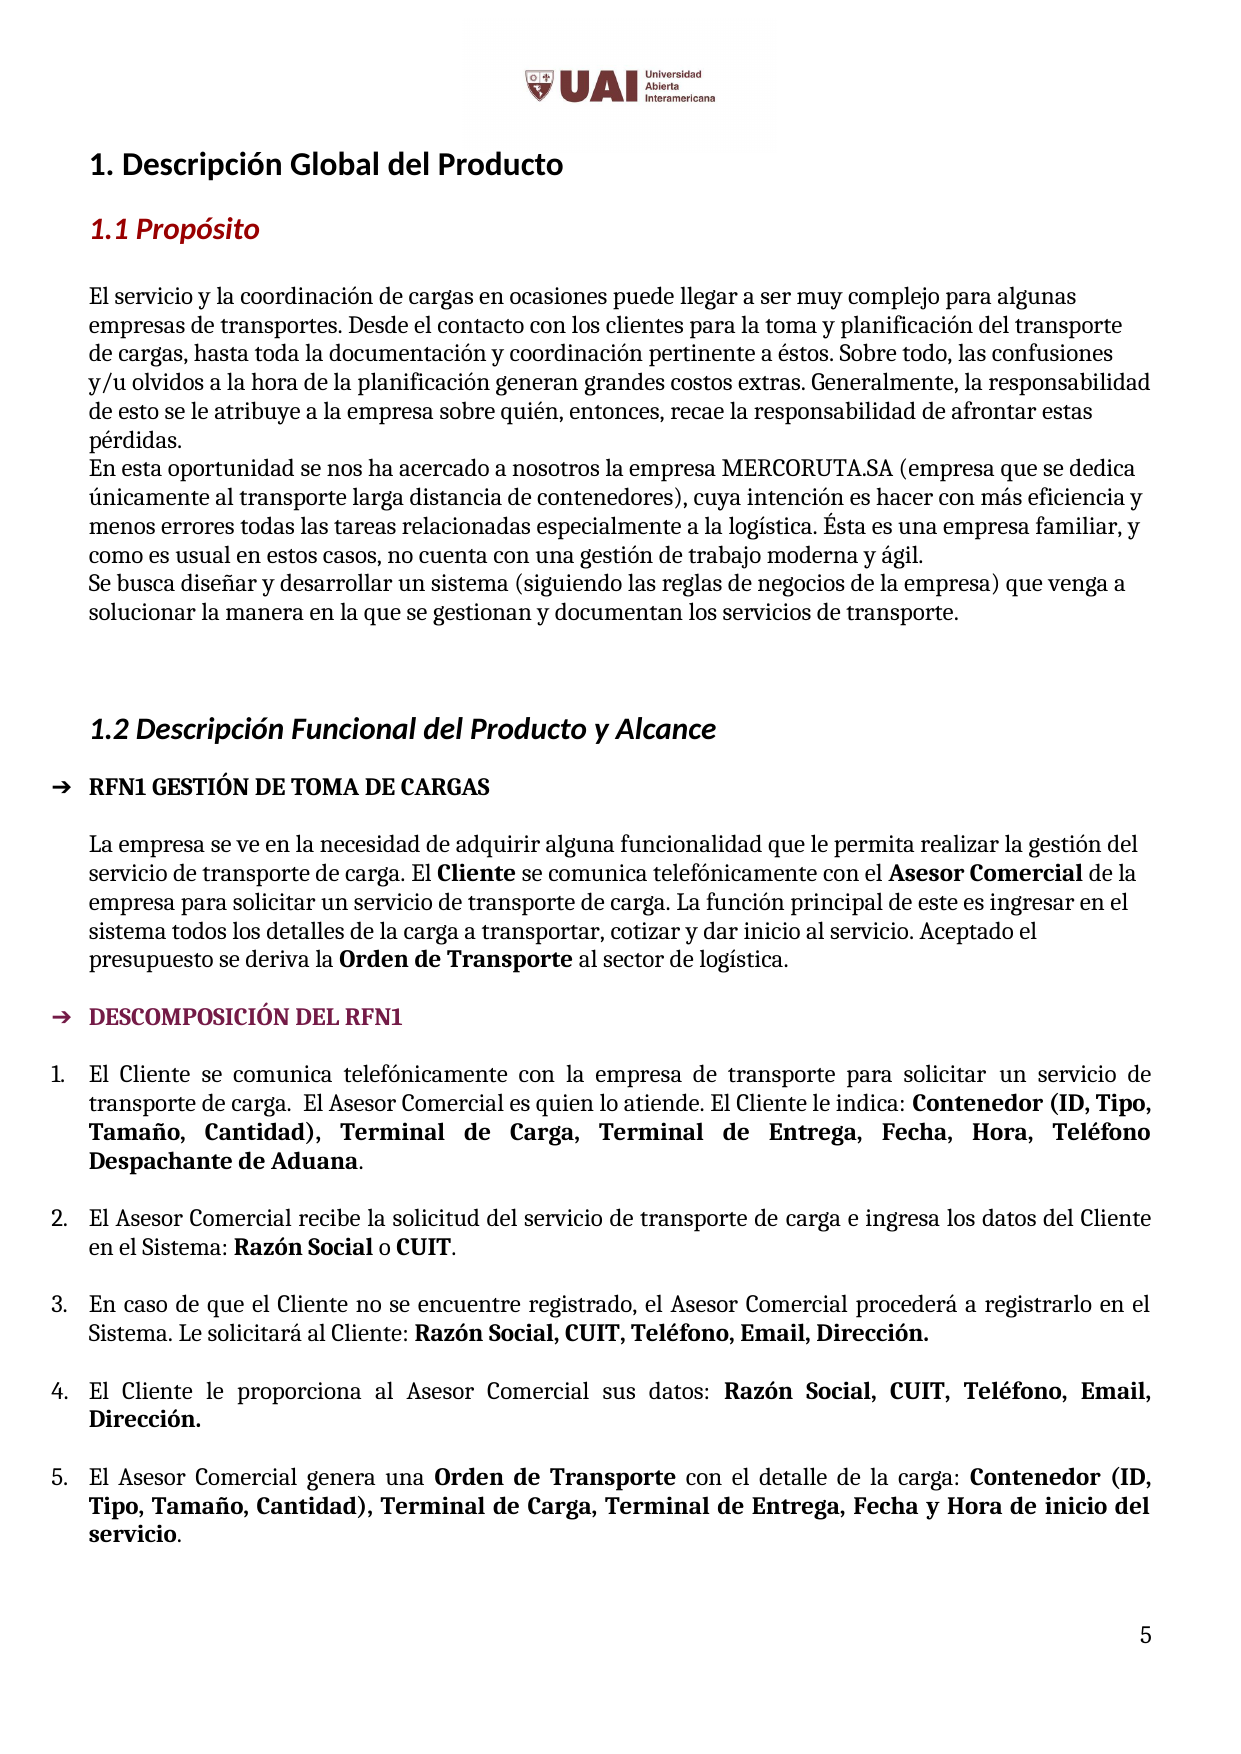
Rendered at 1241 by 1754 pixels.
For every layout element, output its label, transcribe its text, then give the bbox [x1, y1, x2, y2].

list RFN1 GESTIÓN DE TOMA DE CARGAS [51, 773, 1152, 802]
text El servicio y la coordinación de cargas en ocasiones puede llegar a ser muy complejo para algunas empresas de transportes. Desde el contacto con los clientes para la toma y planificación del transporte de cargas, hasta toda la documentación y coordinación pertinente a éstos. Sobre todo, las confusiones y/u olvidos a la hora de la planificación generan grandes costos extras. Generalmente, la responsabilidad de esto se le atribuye a la empresa sobre quién, entonces, recae la responsabilidad de afrontar estas pérdidas. [88, 282, 1152, 454]
list El Cliente se comunica telefónicamente con la empresa de transporte para solicitar un servicio de transporte de carga. El Asesor Comercial es quien lo atiende. El Cliente le indica: Contenedor (ID, Tipo, Tamaño, Cantidad), Terminal de Carga, Terminal de Entrega, Fecha, Hora, Teléfono Despachante de Aduana. [51, 1060, 1152, 1175]
list DESCOMPOSICIÓN DEL RFN1 [51, 1003, 1152, 1032]
subtitle 1. Descripción Global del Producto [88, 143, 1152, 184]
list En caso de que el Cliente no se encuentre registrado, el Asesor Comercial procederá a registrarlo en el Sistema. Le solicitará al Cliente: Razón Social, CUIT, Teléfono, Email, Dirección. [51, 1290, 1152, 1348]
text Se busca diseñar y desarrollar un sistema (siguiendo las reglas de negocios de la empresa) que venga a solucionar la manera en la que se gestionan y documentan los servicios de transporte. [88, 569, 1152, 627]
picture [462, 18, 778, 143]
subtitle 1.2 Descripción Funcional del Producto y Alcance [88, 709, 1152, 747]
subtitle 1.1 Propósito [88, 209, 1152, 247]
text La empresa se ve en la necesidad de adquirir alguna funcionalidad que le permita realizar la gestión del servicio de transporte de carga. El Cliente se comunica telefónicamente con el Asesor Comercial de la empresa para solicitar un servicio de transporte de carga. La función principal de este es ingresar en el sistema todos los detalles de la carga a transportar, cotizar y dar inicio al servicio. Aceptado el presupuesto se deriva la Orden de Transporte al sector de logística. [88, 830, 1152, 974]
list El Asesor Comercial recibe la solicitud del servicio de transporte de carga e ingresa los datos del Cliente en el Sistema: Razón Social o CUIT. [51, 1204, 1152, 1262]
list El Cliente le proporciona al Asesor Comercial sus datos: Razón Social, CUIT, Teléfono, Email, Dirección. [51, 1377, 1152, 1434]
list El Asesor Comercial genera una Orden de Transporte con el detalle de la carga: Contenedor (ID, Tipo, Tamaño, Cantidad), Terminal de Carga, Terminal de Entrega, Fecha y Hora de inicio del servicio. [51, 1463, 1152, 1549]
text En esta oportunidad se nos ha acercado a nosotros la empresa MERCORUTA.SA (empresa que se dedica únicamente al transporte larga distancia de contenedores), cuya intención es hacer con más eficiencia y menos errores todas las tareas relacionadas especialmente a la logística. Ésta es una empresa familiar, y como es usual en estos casos, no cuenta con una gestión de trabajo moderna y ágil. [88, 454, 1152, 569]
